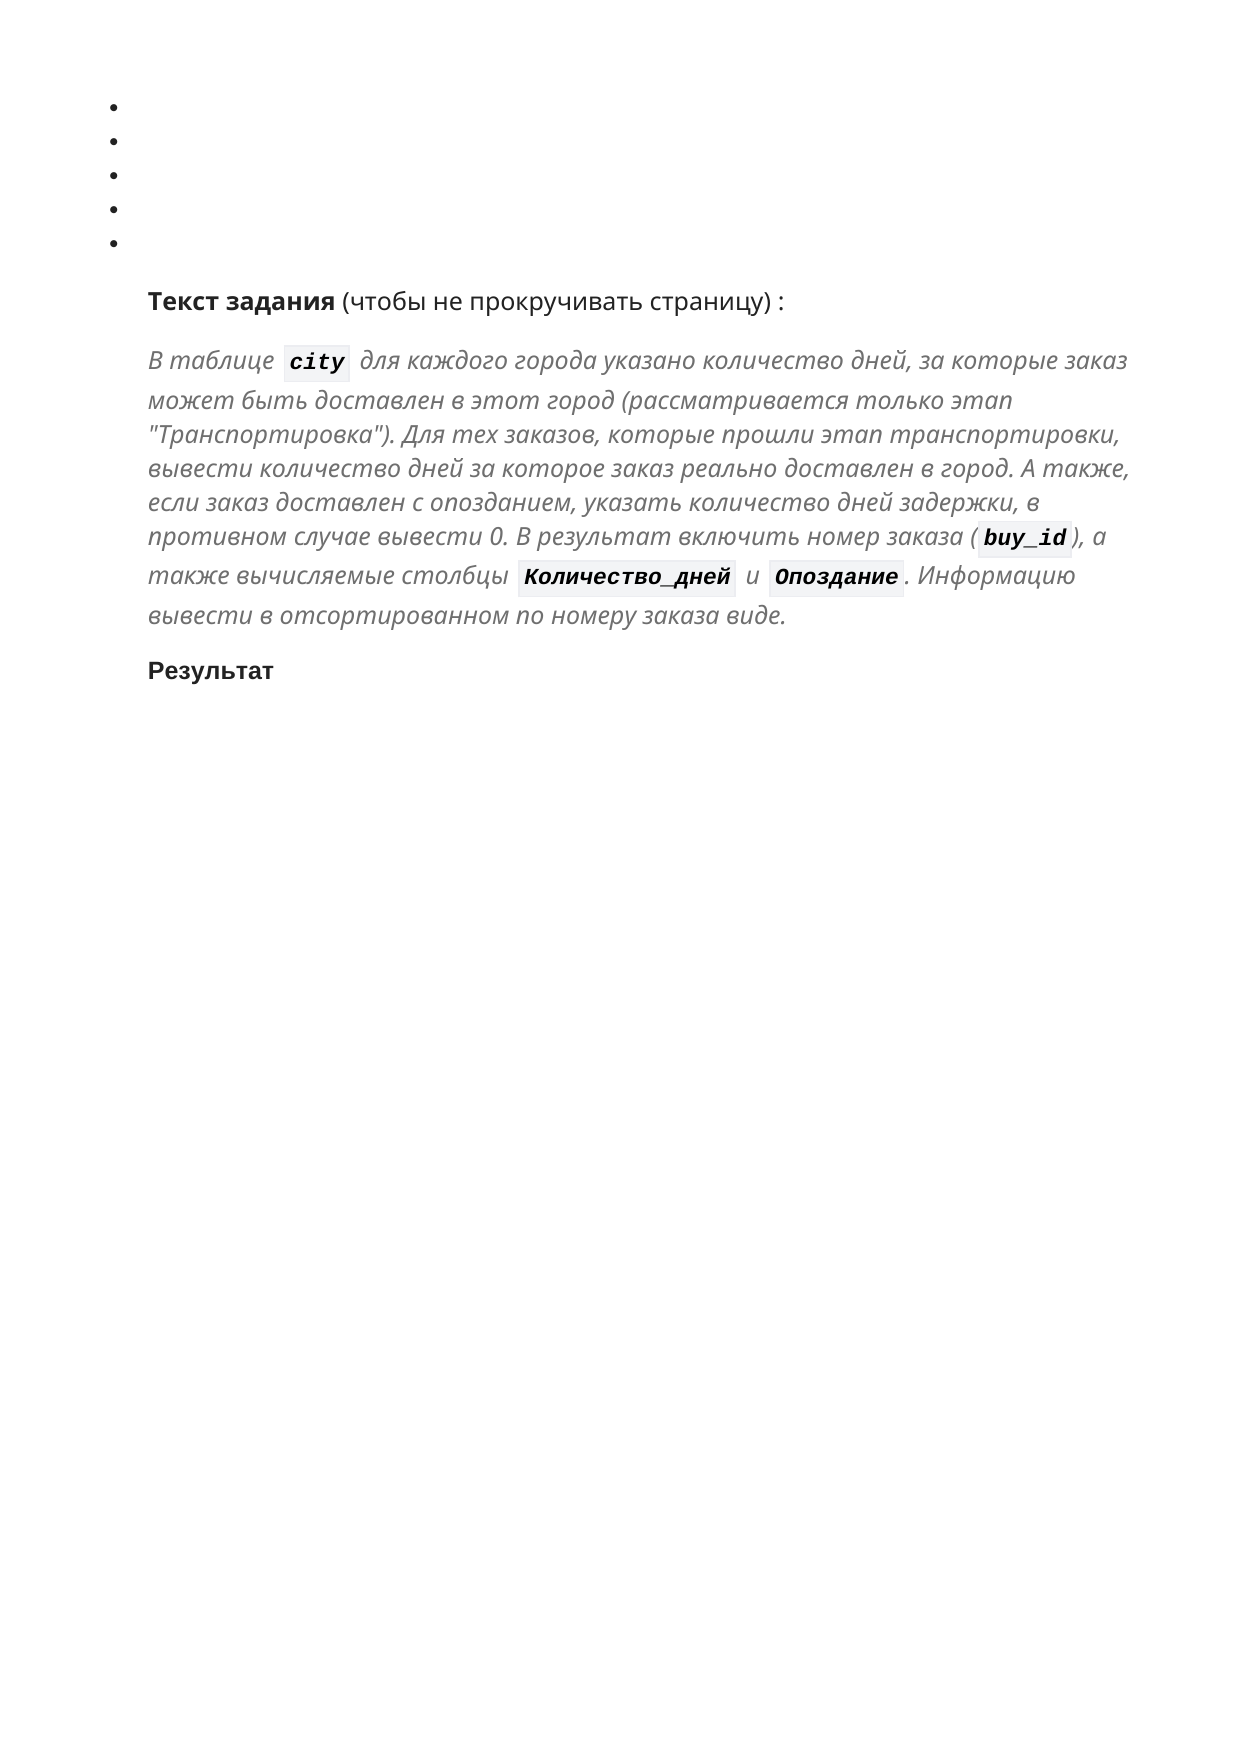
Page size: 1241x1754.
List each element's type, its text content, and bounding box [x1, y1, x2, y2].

text Текст задания (чтобы не прокручивать страницу) : [148, 284, 1152, 318]
text Результат [148, 656, 1152, 685]
text В таблице city для каждого города указано количество дней, за которые заказ может быть доставлен в этот город (рассматривается только этап "Транспортировка"). Для тех заказов, которые прошли этап транспортировки, вывести количество дней за которое заказ реально доставлен в город. А также, если заказ доставлен с опозданием, указать количество дней задержки, в противном случае вывести 0. В результат включить номер заказа (buy_id), а также вычисляемые столбцы Количество_дней и Опоздание. Информацию вывести в отсортированном по номеру заказа виде. [148, 343, 1152, 631]
